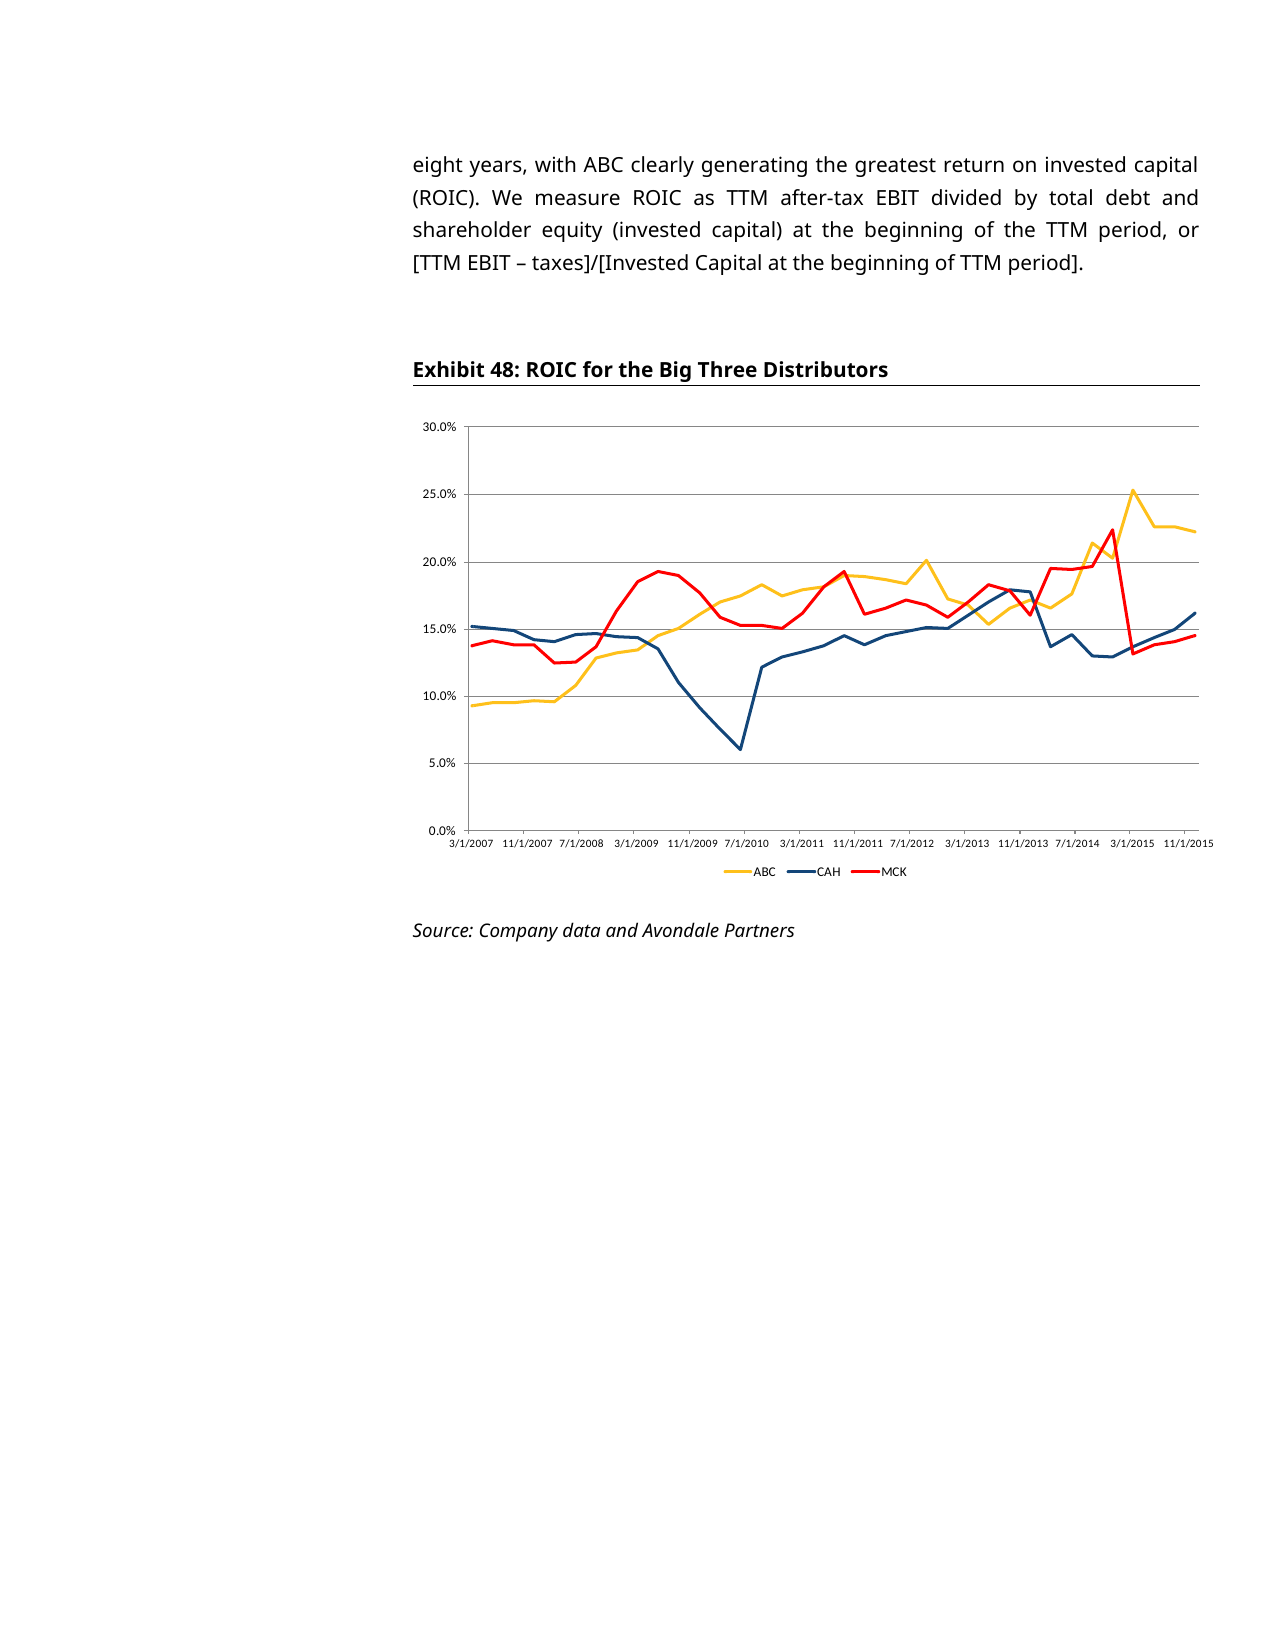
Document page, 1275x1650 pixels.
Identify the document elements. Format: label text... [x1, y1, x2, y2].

text Source: Company data and Avondale Partners [412, 917, 1200, 943]
text Exhibit 48: ROIC for the Big Three Distributors [412, 355, 1200, 386]
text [412, 150, 1200, 276]
